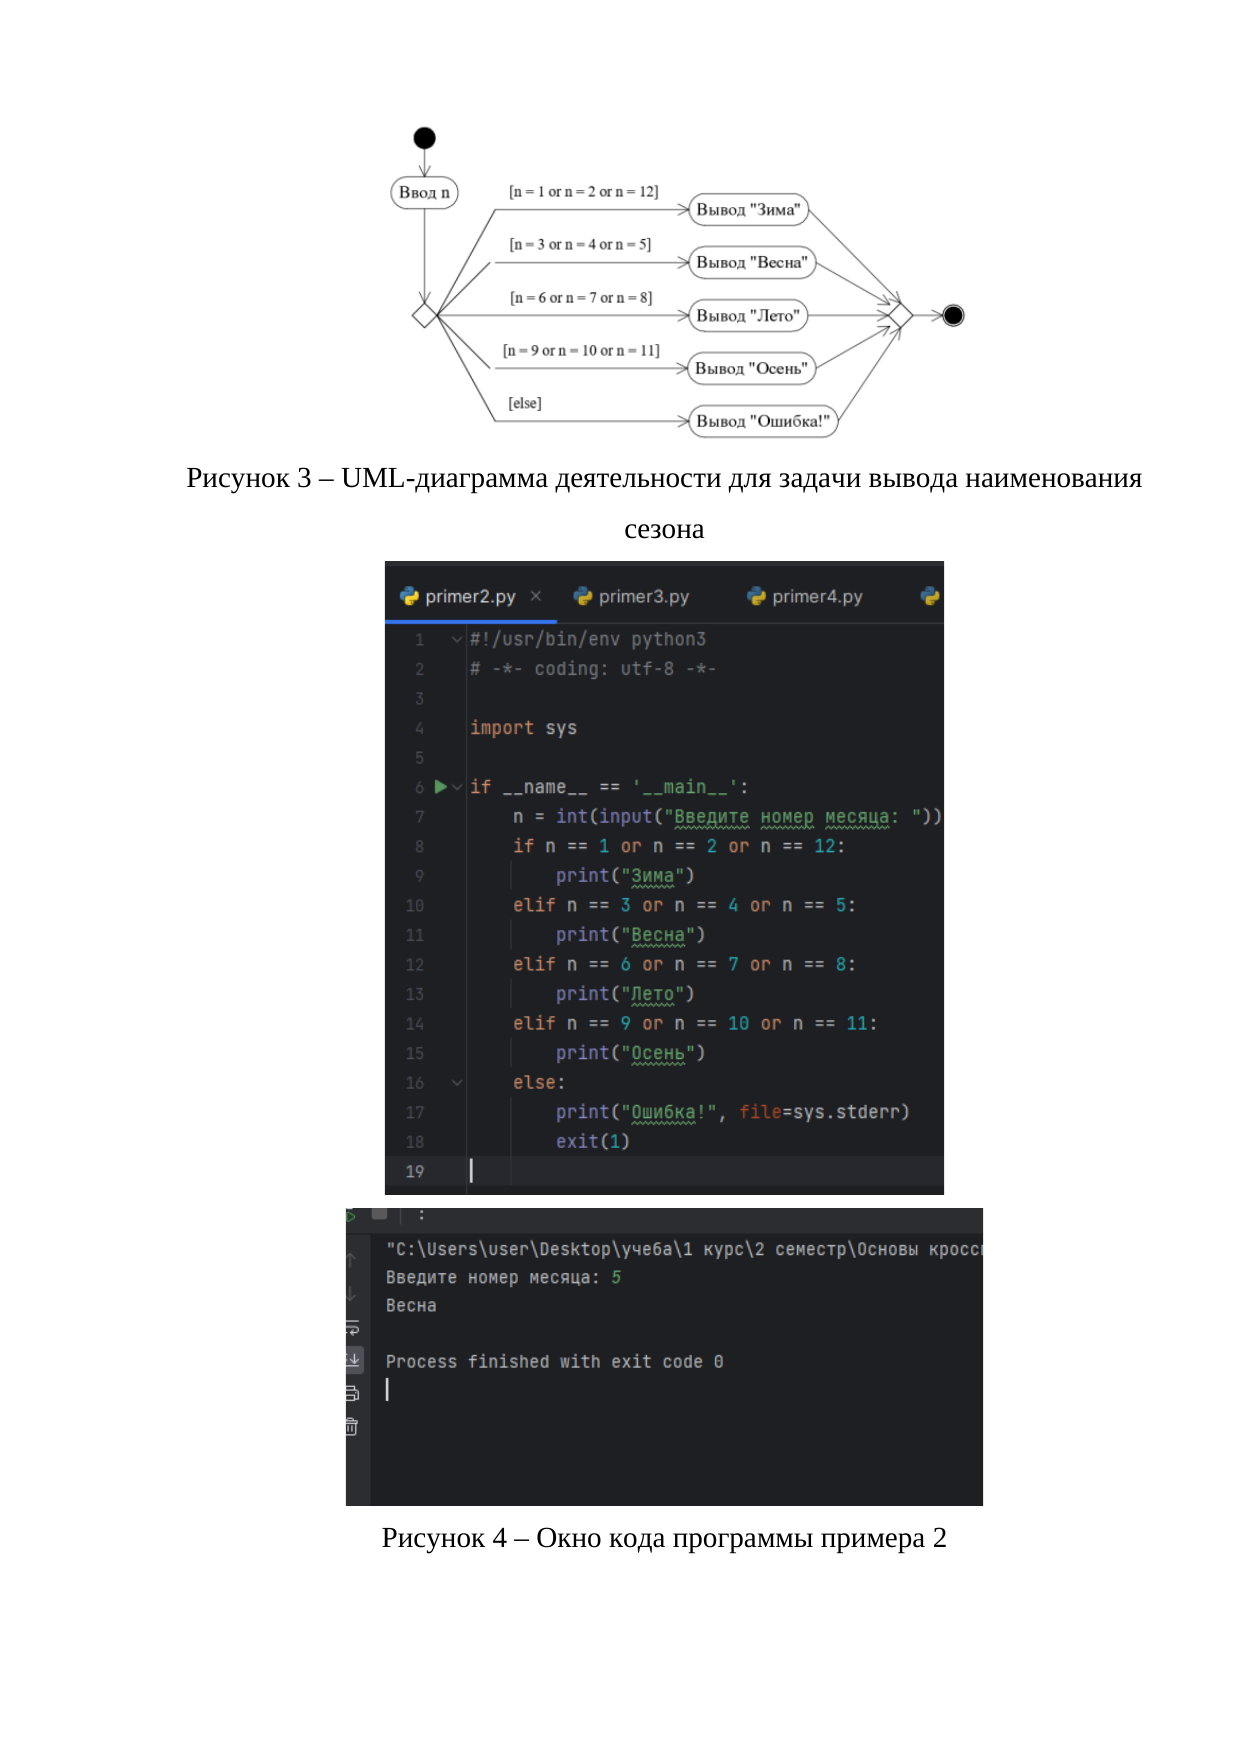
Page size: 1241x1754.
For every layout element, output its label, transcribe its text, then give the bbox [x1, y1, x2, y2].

picture [345, 1208, 984, 1506]
text Рисунок 3 – UML-диаграмма деятельности для задачи вывода наименования сезона [177, 461, 1152, 544]
picture [384, 561, 945, 1195]
picture [350, 118, 979, 447]
text Рисунок 4 – Окно кода программы примера 2 [177, 1520, 1152, 1553]
